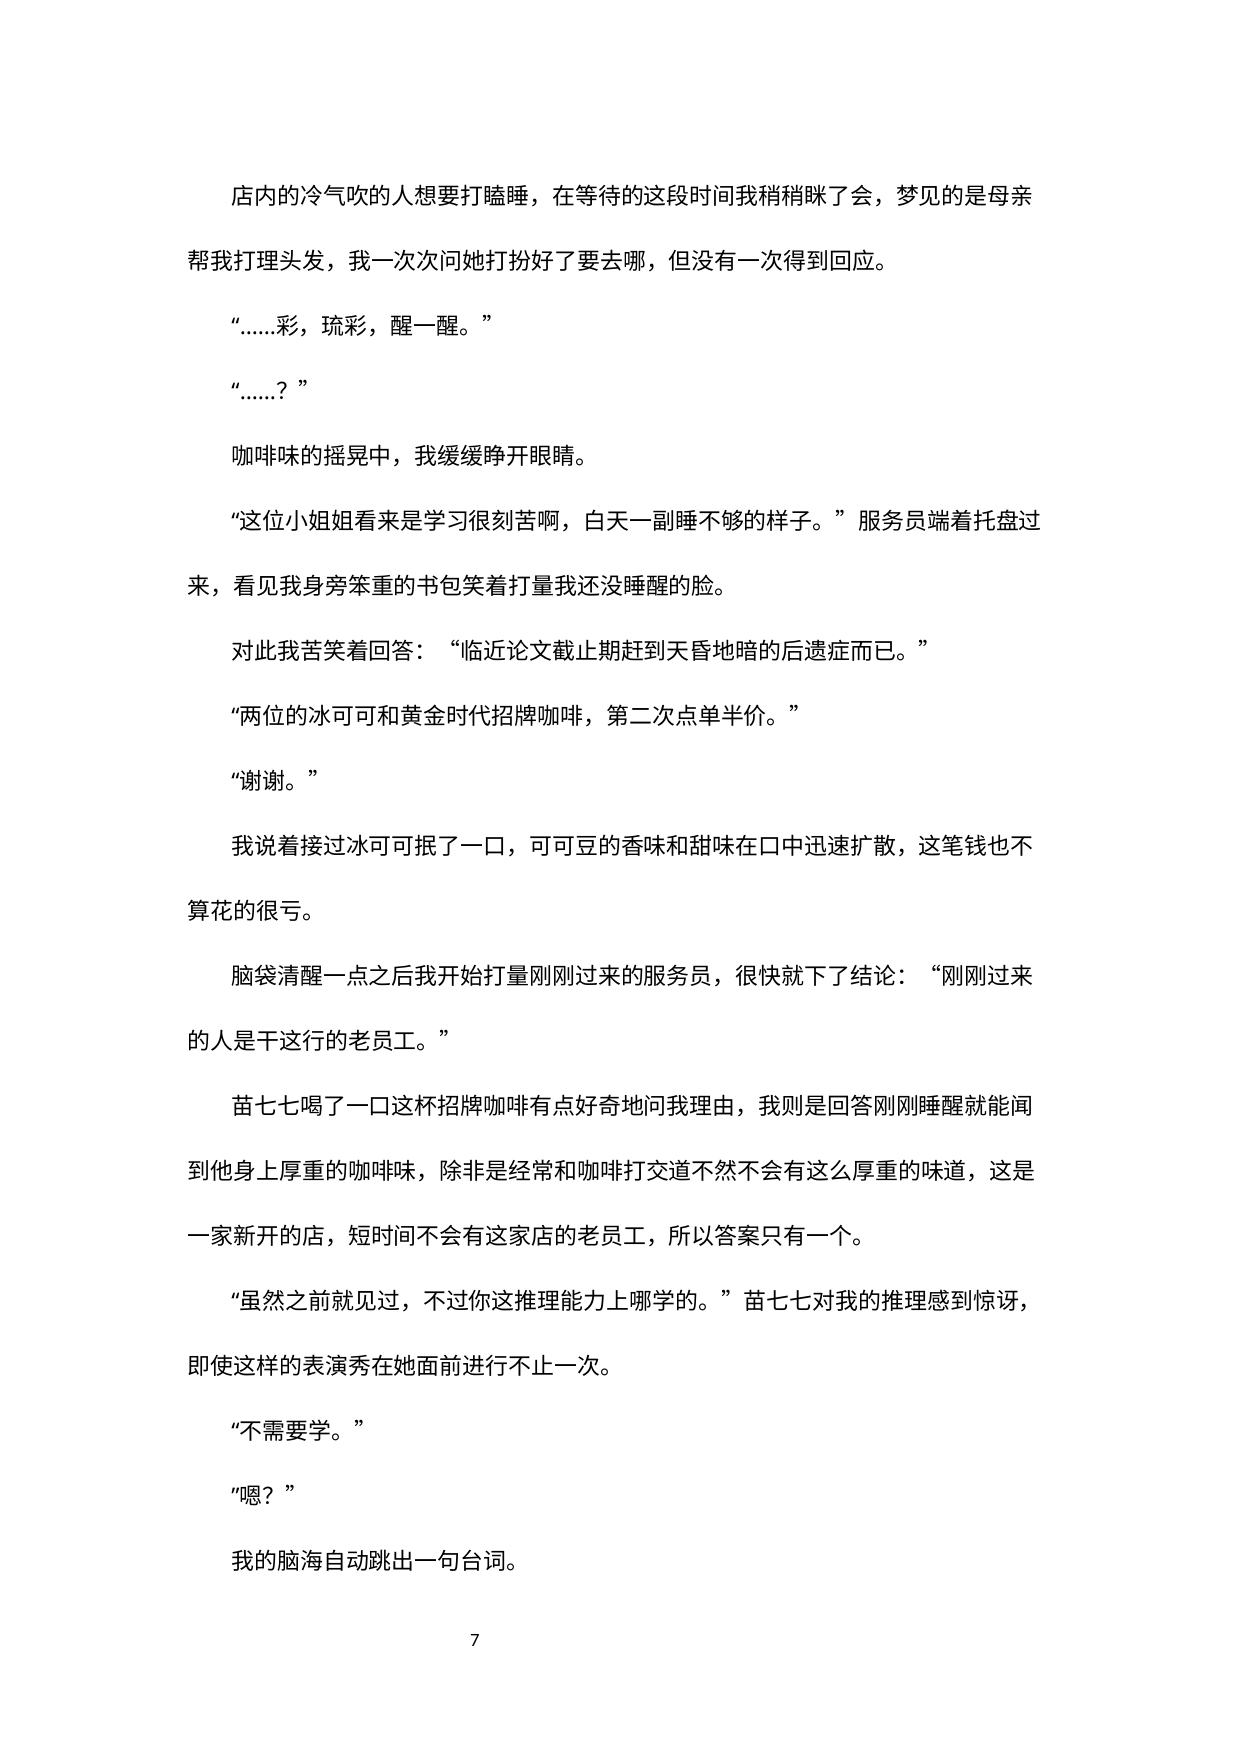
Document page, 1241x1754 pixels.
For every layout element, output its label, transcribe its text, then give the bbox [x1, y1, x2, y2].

text “不需要学。” [187, 1397, 1053, 1462]
text 店内的冷气吹的人想要打瞌睡，在等待的这段时间我稍稍眯了会，梦见的是母亲帮我打理头发，我一次次问她打扮好了要去哪，但没有一次得到回应。 [187, 162, 1053, 292]
text 我说着接过冰可可抿了一口，可可豆的香味和甜味在口中迅速扩散，这笔钱也不算花的很亏。 [187, 812, 1053, 942]
text “……？” [187, 357, 1053, 422]
text 对此我苦笑着回答：“临近论文截止期赶到天昏地暗的后遗症而已。” [187, 617, 1053, 682]
text “……彩，琉彩，醒一醒。” [187, 292, 1053, 357]
text 脑袋清醒一点之后我开始打量刚刚过来的服务员，很快就下了结论：“刚刚过来的人是干这行的老员工。” [187, 942, 1053, 1072]
text 咖啡味的摇晃中，我缓缓睁开眼睛。 [187, 422, 1053, 487]
text “谢谢。” [187, 747, 1053, 812]
text “这位小姐姐看来是学习很刻苦啊，白天一副睡不够的样子。”服务员端着托盘过来，看见我身旁笨重的书包笑着打量我还没睡醒的脸。 [187, 487, 1053, 617]
text ”嗯？” [187, 1462, 1053, 1527]
text “两位的冰可可和黄金时代招牌咖啡，第二次点单半价。” [187, 682, 1053, 747]
text 苗七七喝了一口这杯招牌咖啡有点好奇地问我理由，我则是回答刚刚睡醒就能闻到他身上厚重的咖啡味，除非是经常和咖啡打交道不然不会有这么厚重的味道，这是一家新开的店，短时间不会有这家店的老员工，所以答案只有一个。 [187, 1072, 1053, 1267]
text 我的脑海自动跳出一句台词。 [187, 1527, 1053, 1592]
text “虽然之前就见过，不过你这推理能力上哪学的。”苗七七对我的推理感到惊讶，即使这样的表演秀在她面前进行不止一次。 [187, 1267, 1053, 1397]
